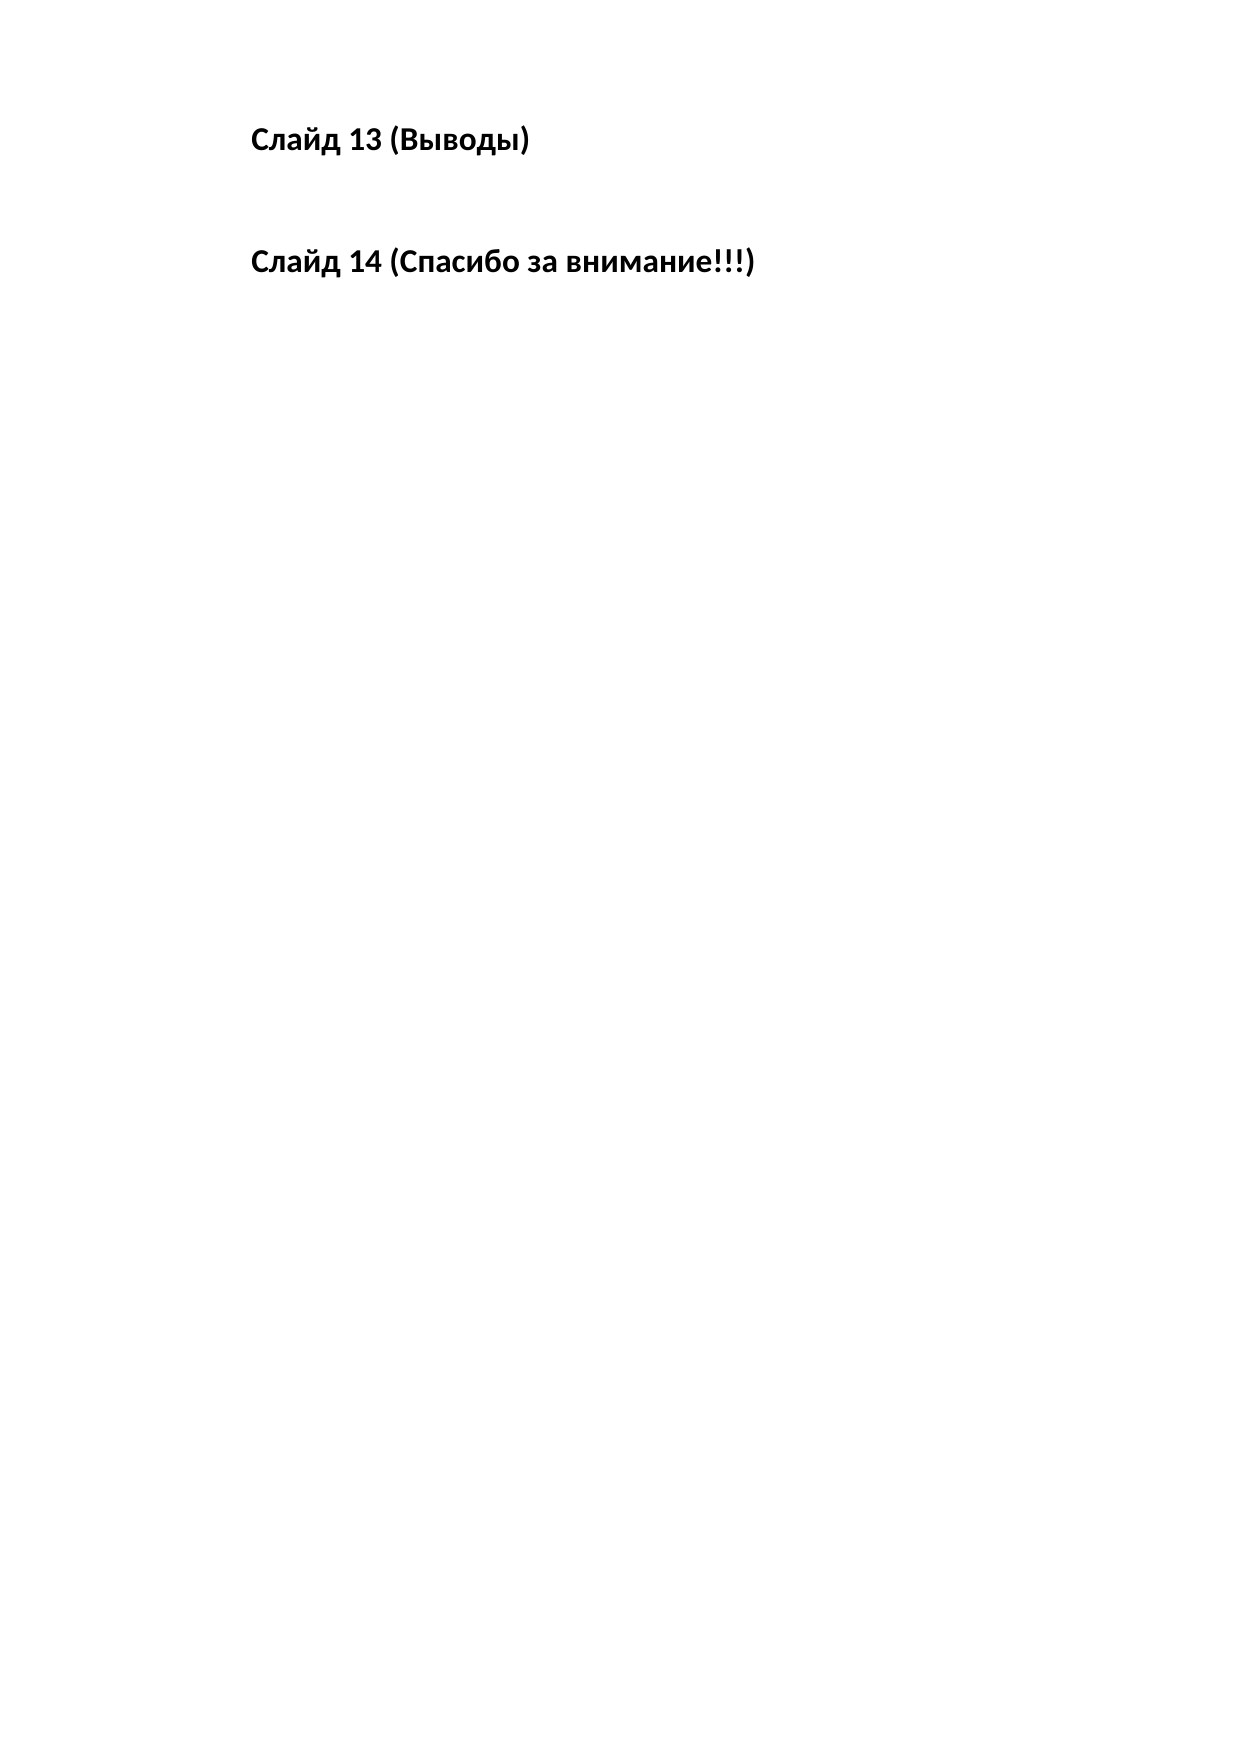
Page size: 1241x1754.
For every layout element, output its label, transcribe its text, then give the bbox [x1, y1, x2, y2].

text Слайд 13 (Выводы) [177, 118, 1152, 159]
text Слайд 14 (Спасибо за внимание!!!) [177, 240, 1152, 281]
